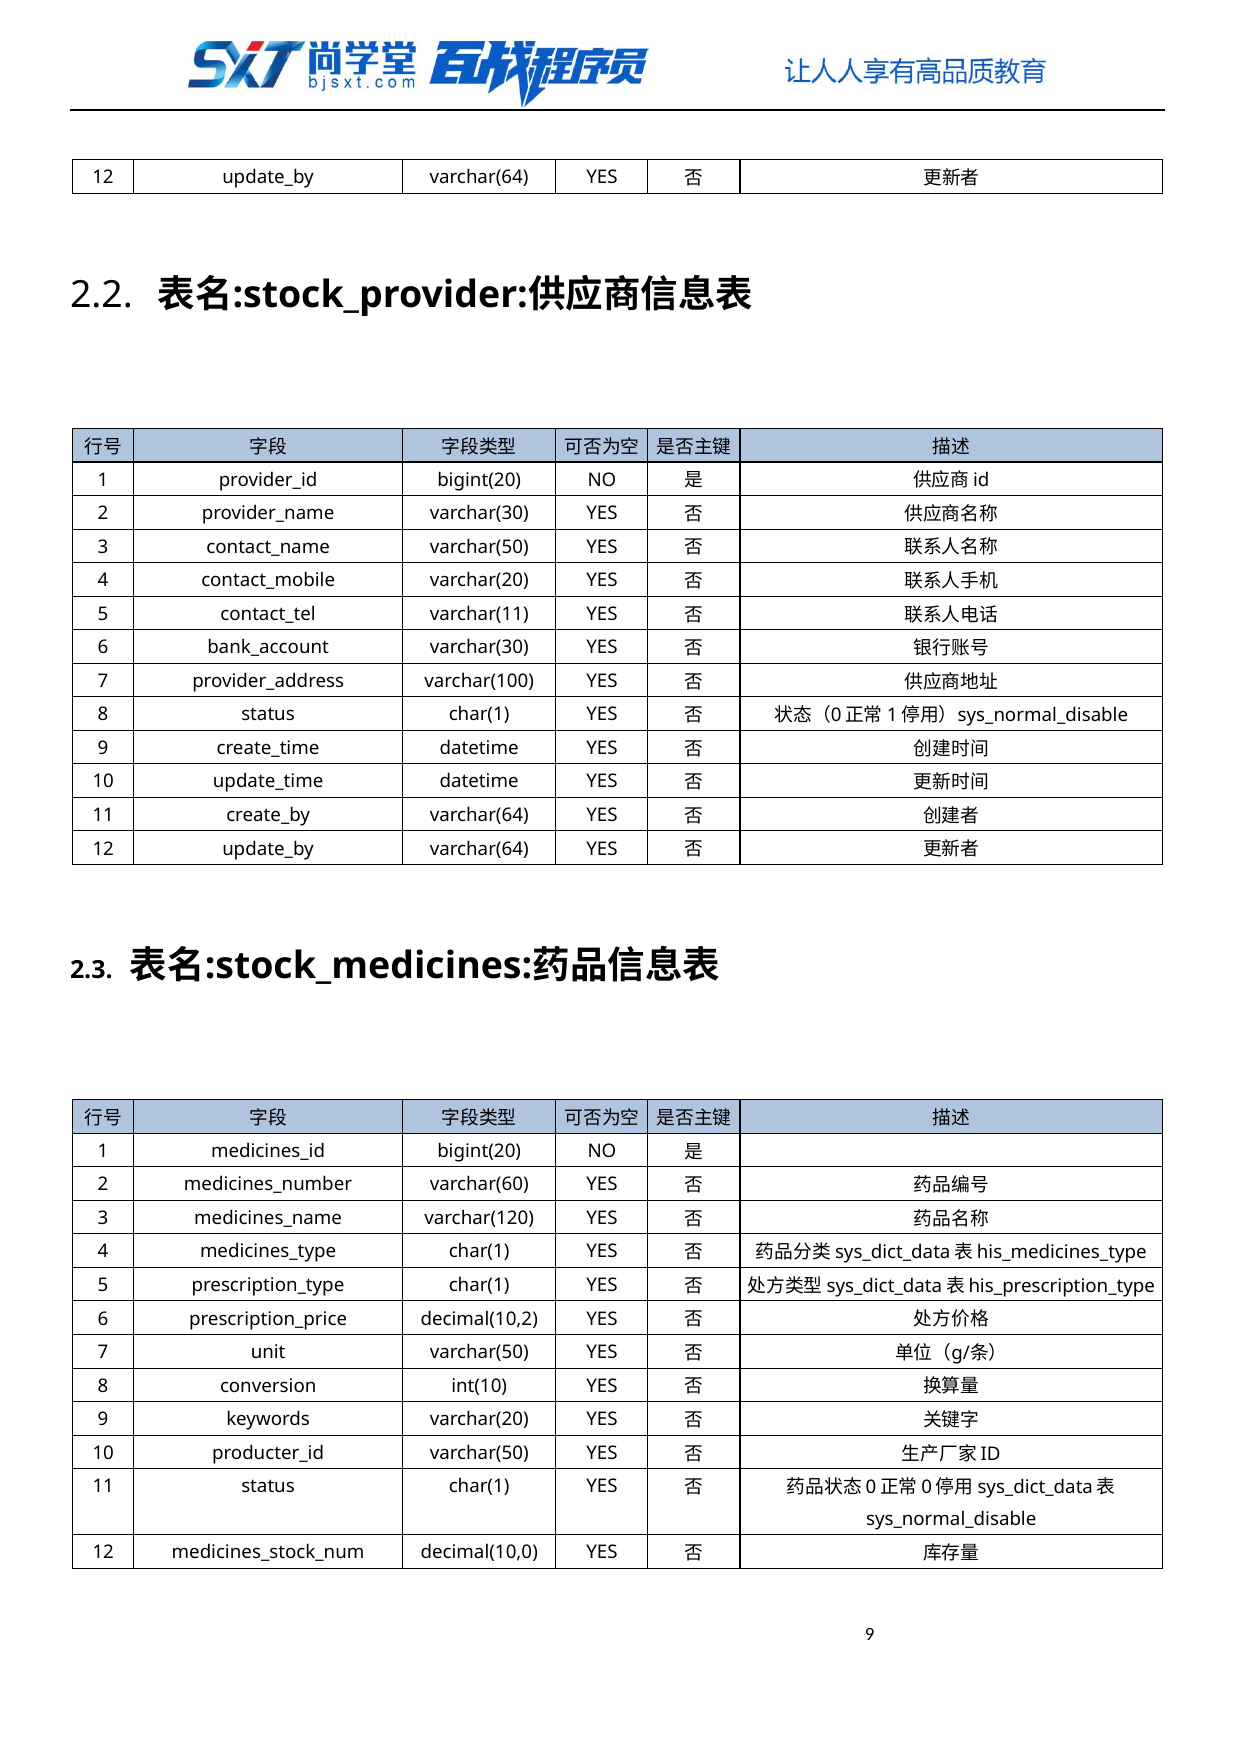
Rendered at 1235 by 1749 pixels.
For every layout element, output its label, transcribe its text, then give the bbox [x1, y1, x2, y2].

table_cell update_time [134, 764, 402, 797]
table_cell 2 [73, 496, 133, 528]
table_cell char(1) [403, 1234, 555, 1267]
table_cell update_by [134, 160, 402, 193]
table_header 行号 [73, 429, 133, 461]
table_cell 否 [648, 1201, 739, 1233]
table_cell 否 [648, 697, 739, 730]
table_cell 8 [73, 697, 133, 730]
table_cell 3 [73, 1201, 133, 1233]
table_cell 4 [73, 1234, 133, 1267]
table_cell contact_mobile [134, 563, 402, 596]
table_cell YES [556, 731, 647, 763]
table_cell 12 [73, 831, 133, 864]
table_cell YES [556, 1301, 647, 1334]
table_cell 否 [648, 530, 739, 562]
table_cell 否 [648, 731, 739, 763]
table_cell contact_name [134, 530, 402, 562]
table_cell 12 [73, 160, 133, 193]
table_cell decimal(10,2) [403, 1301, 555, 1334]
table_cell 1 [73, 1134, 133, 1166]
table_cell [741, 1134, 1162, 1166]
table_cell provider_address [134, 664, 402, 696]
table_cell 5 [73, 597, 133, 629]
table_cell 更新时间 [741, 764, 1162, 797]
table_cell YES [556, 1469, 647, 1534]
table_cell 药品状态0正常0停用 sys_dict_data表 sys_normal_disable [741, 1469, 1162, 1534]
table_cell YES [556, 1167, 647, 1200]
table_cell 11 [73, 1469, 133, 1534]
table_cell 否 [648, 1535, 739, 1568]
table_cell 联系人手机 [741, 563, 1162, 596]
table_cell varchar(64) [403, 160, 555, 193]
table_cell varchar(100) [403, 664, 555, 696]
table_cell 处方价格 [741, 1301, 1162, 1334]
table_cell 9 [73, 731, 133, 763]
table_cell 创建时间 [741, 731, 1162, 763]
table_cell 供应商id [741, 463, 1162, 495]
table_cell 生产厂家ID [741, 1436, 1162, 1468]
table_cell 更新者 [741, 160, 1162, 193]
table_cell status [134, 1469, 402, 1534]
table_cell YES [556, 1535, 647, 1568]
table_cell 供应商地址 [741, 664, 1162, 696]
table_header 描述 [741, 1100, 1162, 1133]
table_cell 否 [648, 1369, 739, 1401]
table_cell medicines_name [134, 1201, 402, 1233]
table_cell 否 [648, 1234, 739, 1267]
subtitle 表名:stock_medicines:药品信息表 [70, 930, 1165, 995]
table_cell 8 [73, 1369, 133, 1401]
table_cell 药品编号 [741, 1167, 1162, 1200]
table_cell varchar(30) [403, 630, 555, 663]
table_cell 6 [73, 1301, 133, 1334]
table_cell YES [556, 530, 647, 562]
table_cell 否 [648, 563, 739, 596]
table_cell 是 [648, 1134, 739, 1166]
table_cell datetime [403, 764, 555, 797]
table_cell 银行账号 [741, 630, 1162, 663]
table_header 行号 [73, 1100, 133, 1133]
table_cell 创建者 [741, 798, 1162, 830]
table_cell prescription_type [134, 1268, 402, 1300]
table_header 字段 [134, 429, 402, 461]
table_cell 否 [648, 630, 739, 663]
table_cell bank_account [134, 630, 402, 663]
table_cell 单位（g/条） [741, 1335, 1162, 1367]
table_cell 9 [73, 1402, 133, 1434]
table_cell char(1) [403, 697, 555, 730]
picture [184, 41, 1050, 108]
table_cell provider_id [134, 463, 402, 495]
table_cell YES [556, 1201, 647, 1233]
table_cell YES [556, 630, 647, 663]
table_cell 供应商名称 [741, 496, 1162, 528]
table_cell 药品名称 [741, 1201, 1162, 1233]
table_cell YES [556, 496, 647, 528]
table_cell producter_id [134, 1436, 402, 1468]
table_cell varchar(30) [403, 496, 555, 528]
table_cell 1 [73, 463, 133, 495]
table_cell varchar(50) [403, 1335, 555, 1367]
table_cell 库存量 [741, 1535, 1162, 1568]
table_cell 否 [648, 664, 739, 696]
table_cell YES [556, 831, 647, 864]
table_header 字段类型 [403, 429, 555, 461]
table_cell varchar(20) [403, 1402, 555, 1434]
table_cell medicines_type [134, 1234, 402, 1267]
table_cell prescription_price [134, 1301, 402, 1334]
table_cell 否 [648, 1469, 739, 1534]
table_cell varchar(50) [403, 530, 555, 562]
table_cell YES [556, 1234, 647, 1267]
table_header 字段 [134, 1100, 402, 1133]
table_cell 5 [73, 1268, 133, 1300]
table_header 字段类型 [403, 1100, 555, 1133]
table_cell contact_tel [134, 597, 402, 629]
table_cell medicines_id [134, 1134, 402, 1166]
table_cell 否 [648, 798, 739, 830]
table_cell 药品分类 sys_dict_data表his_medicines_type [741, 1234, 1162, 1267]
table_cell YES [556, 697, 647, 730]
table_cell YES [556, 664, 647, 696]
table_cell 否 [648, 160, 739, 193]
table_cell update_by [134, 831, 402, 864]
table_cell 关键字 [741, 1402, 1162, 1434]
table_cell 否 [648, 831, 739, 864]
table_cell varchar(11) [403, 597, 555, 629]
table_cell char(1) [403, 1469, 555, 1534]
table_cell 11 [73, 798, 133, 830]
table_cell 否 [648, 1335, 739, 1367]
table_cell status [134, 697, 402, 730]
table_cell 4 [73, 563, 133, 596]
table_header 是否主键 [648, 1100, 739, 1133]
table_cell 3 [73, 530, 133, 562]
table_cell datetime [403, 731, 555, 763]
table_cell 12 [73, 1535, 133, 1568]
table_cell 联系人电话 [741, 597, 1162, 629]
table_cell bigint(20) [403, 463, 555, 495]
table_cell YES [556, 563, 647, 596]
table_cell YES [556, 764, 647, 797]
table_cell varchar(60) [403, 1167, 555, 1200]
table_cell YES [556, 160, 647, 193]
table_cell 否 [648, 1436, 739, 1468]
table_cell 6 [73, 630, 133, 663]
table_cell varchar(20) [403, 563, 555, 596]
table_cell keywords [134, 1402, 402, 1434]
table_cell NO [556, 463, 647, 495]
table_cell YES [556, 1402, 647, 1434]
table_cell 2 [73, 1167, 133, 1200]
table_header 可否为空 [556, 1100, 647, 1133]
table_cell medicines_stock_num [134, 1535, 402, 1568]
table_cell int(10) [403, 1369, 555, 1401]
table_cell 否 [648, 1268, 739, 1300]
table_cell char(1) [403, 1268, 555, 1300]
table_cell medicines_number [134, 1167, 402, 1200]
table_cell varchar(120) [403, 1201, 555, 1233]
table_cell varchar(50) [403, 1436, 555, 1468]
table_cell varchar(64) [403, 798, 555, 830]
table_cell 否 [648, 764, 739, 797]
table_cell YES [556, 1335, 647, 1367]
table_cell conversion [134, 1369, 402, 1401]
table_cell YES [556, 1268, 647, 1300]
table_cell create_time [134, 731, 402, 763]
table_cell 否 [648, 1402, 739, 1434]
table_cell provider_name [134, 496, 402, 528]
table_cell 更新者 [741, 831, 1162, 864]
table_cell 处方类型 sys_dict_data表his_prescription_type [741, 1268, 1162, 1300]
table_cell bigint(20) [403, 1134, 555, 1166]
table_cell 否 [648, 1301, 739, 1334]
table_header 描述 [741, 429, 1162, 461]
subtitle 表名:stock_provider:供应商信息表 [70, 259, 1165, 324]
table_cell 7 [73, 664, 133, 696]
table_cell 否 [648, 597, 739, 629]
table_cell 10 [73, 1436, 133, 1468]
table_cell 是 [648, 463, 739, 495]
table_cell 联系人名称 [741, 530, 1162, 562]
table_cell YES [556, 597, 647, 629]
table_cell YES [556, 798, 647, 830]
table_cell create_by [134, 798, 402, 830]
table_cell unit [134, 1335, 402, 1367]
table_cell 否 [648, 1167, 739, 1200]
table_header 是否主键 [648, 429, 739, 461]
table_cell 否 [648, 496, 739, 528]
table_cell NO [556, 1134, 647, 1166]
table_header 可否为空 [556, 429, 647, 461]
table_cell varchar(64) [403, 831, 555, 864]
table_cell YES [556, 1369, 647, 1401]
table_cell YES [556, 1436, 647, 1468]
table_cell 状态（0正常 1停用）sys_normal_disable [741, 697, 1162, 730]
table_cell decimal(10,0) [403, 1535, 555, 1568]
table_cell 7 [73, 1335, 133, 1367]
table_cell 10 [73, 764, 133, 797]
table_cell 换算量 [741, 1369, 1162, 1401]
